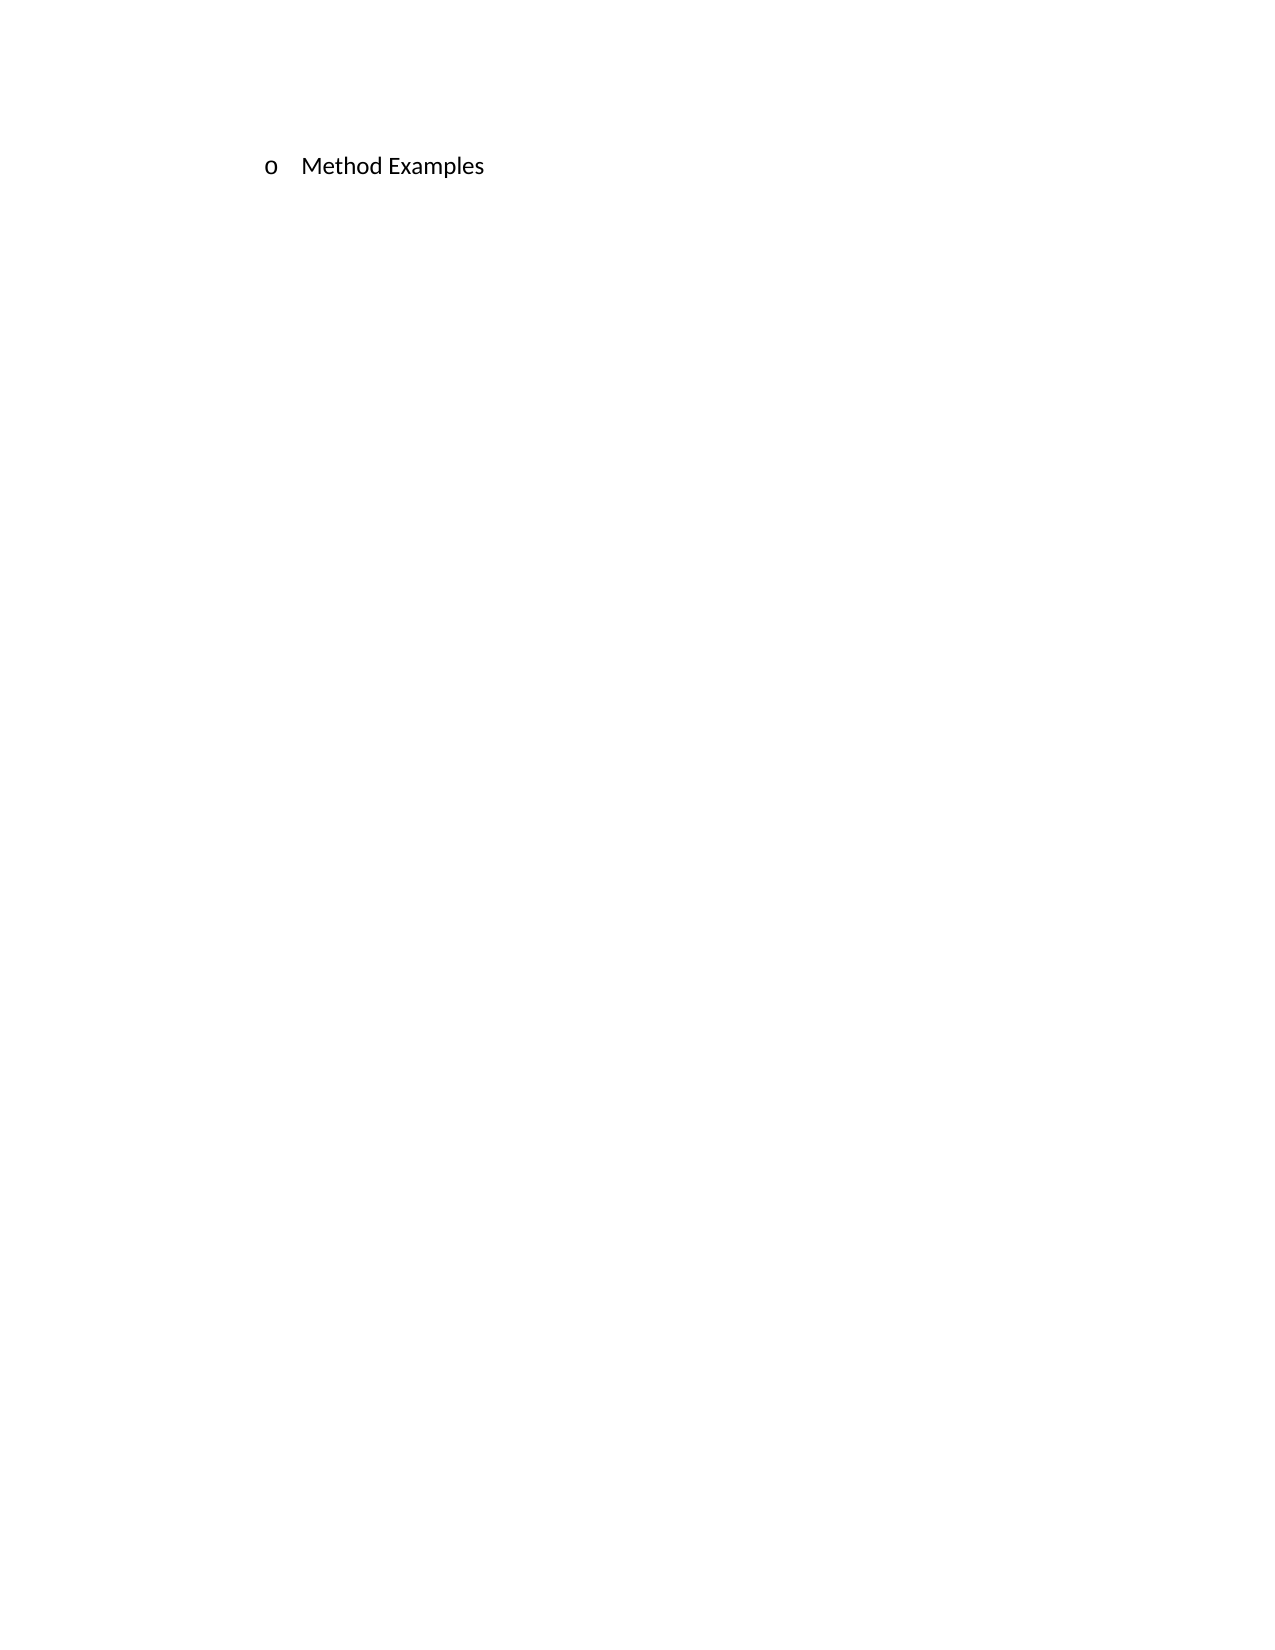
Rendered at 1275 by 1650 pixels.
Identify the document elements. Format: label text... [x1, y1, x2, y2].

list Method Examples [263, 150, 1125, 182]
